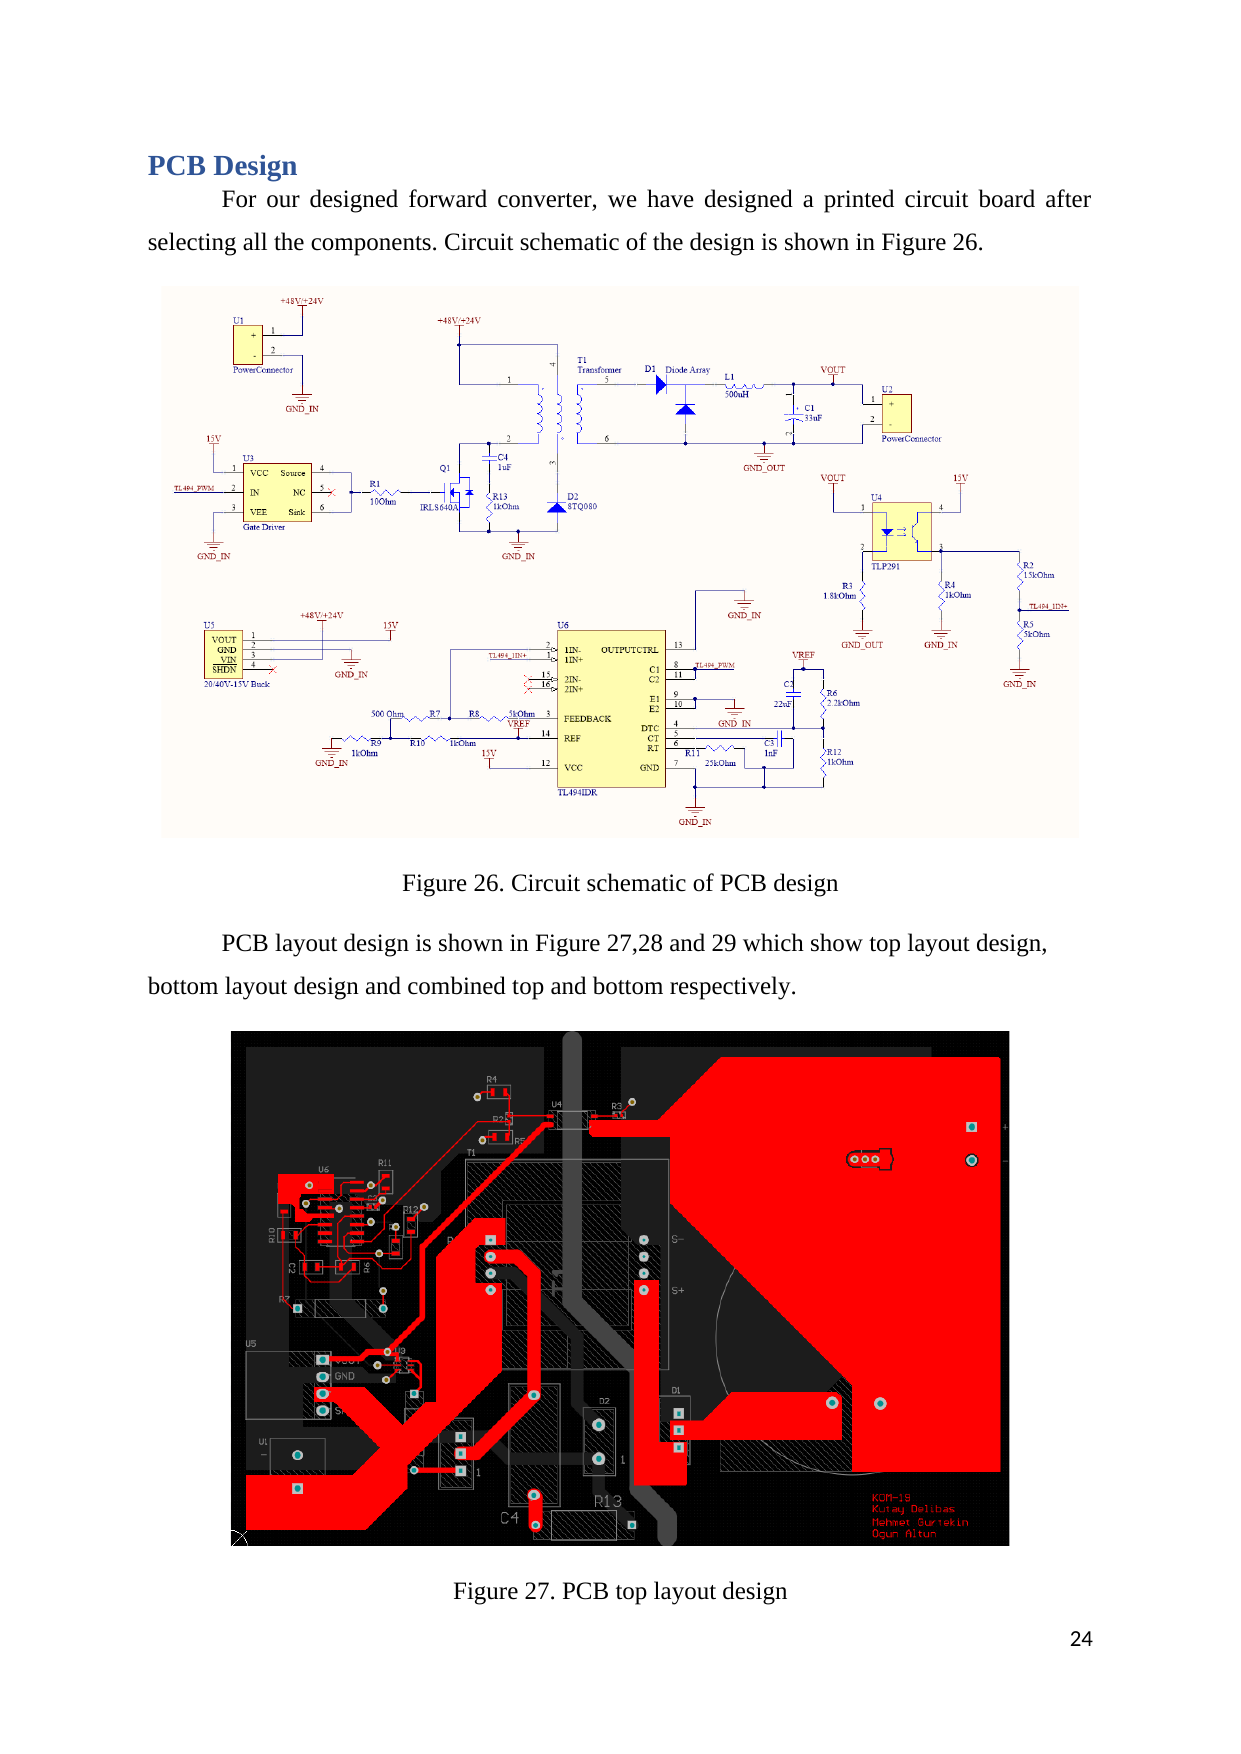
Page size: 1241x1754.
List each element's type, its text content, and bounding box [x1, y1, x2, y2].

picture [161, 286, 1079, 838]
text Figure 27. PCB top layout design [148, 1576, 1093, 1605]
subtitle PCB Design [148, 148, 1093, 181]
picture [230, 1031, 1010, 1546]
text For our designed forward converter, we have designed a printed circuit board after selecting all the components. Circuit schematic of the design is shown in Figure 26. [148, 184, 1093, 256]
text PCB layout design is shown in Figure 27,28 and 29 which show top layout design, bottom layout design and combined top and bottom respectively. [148, 928, 1093, 1000]
text Figure 26. Circuit schematic of PCB design [148, 868, 1093, 897]
